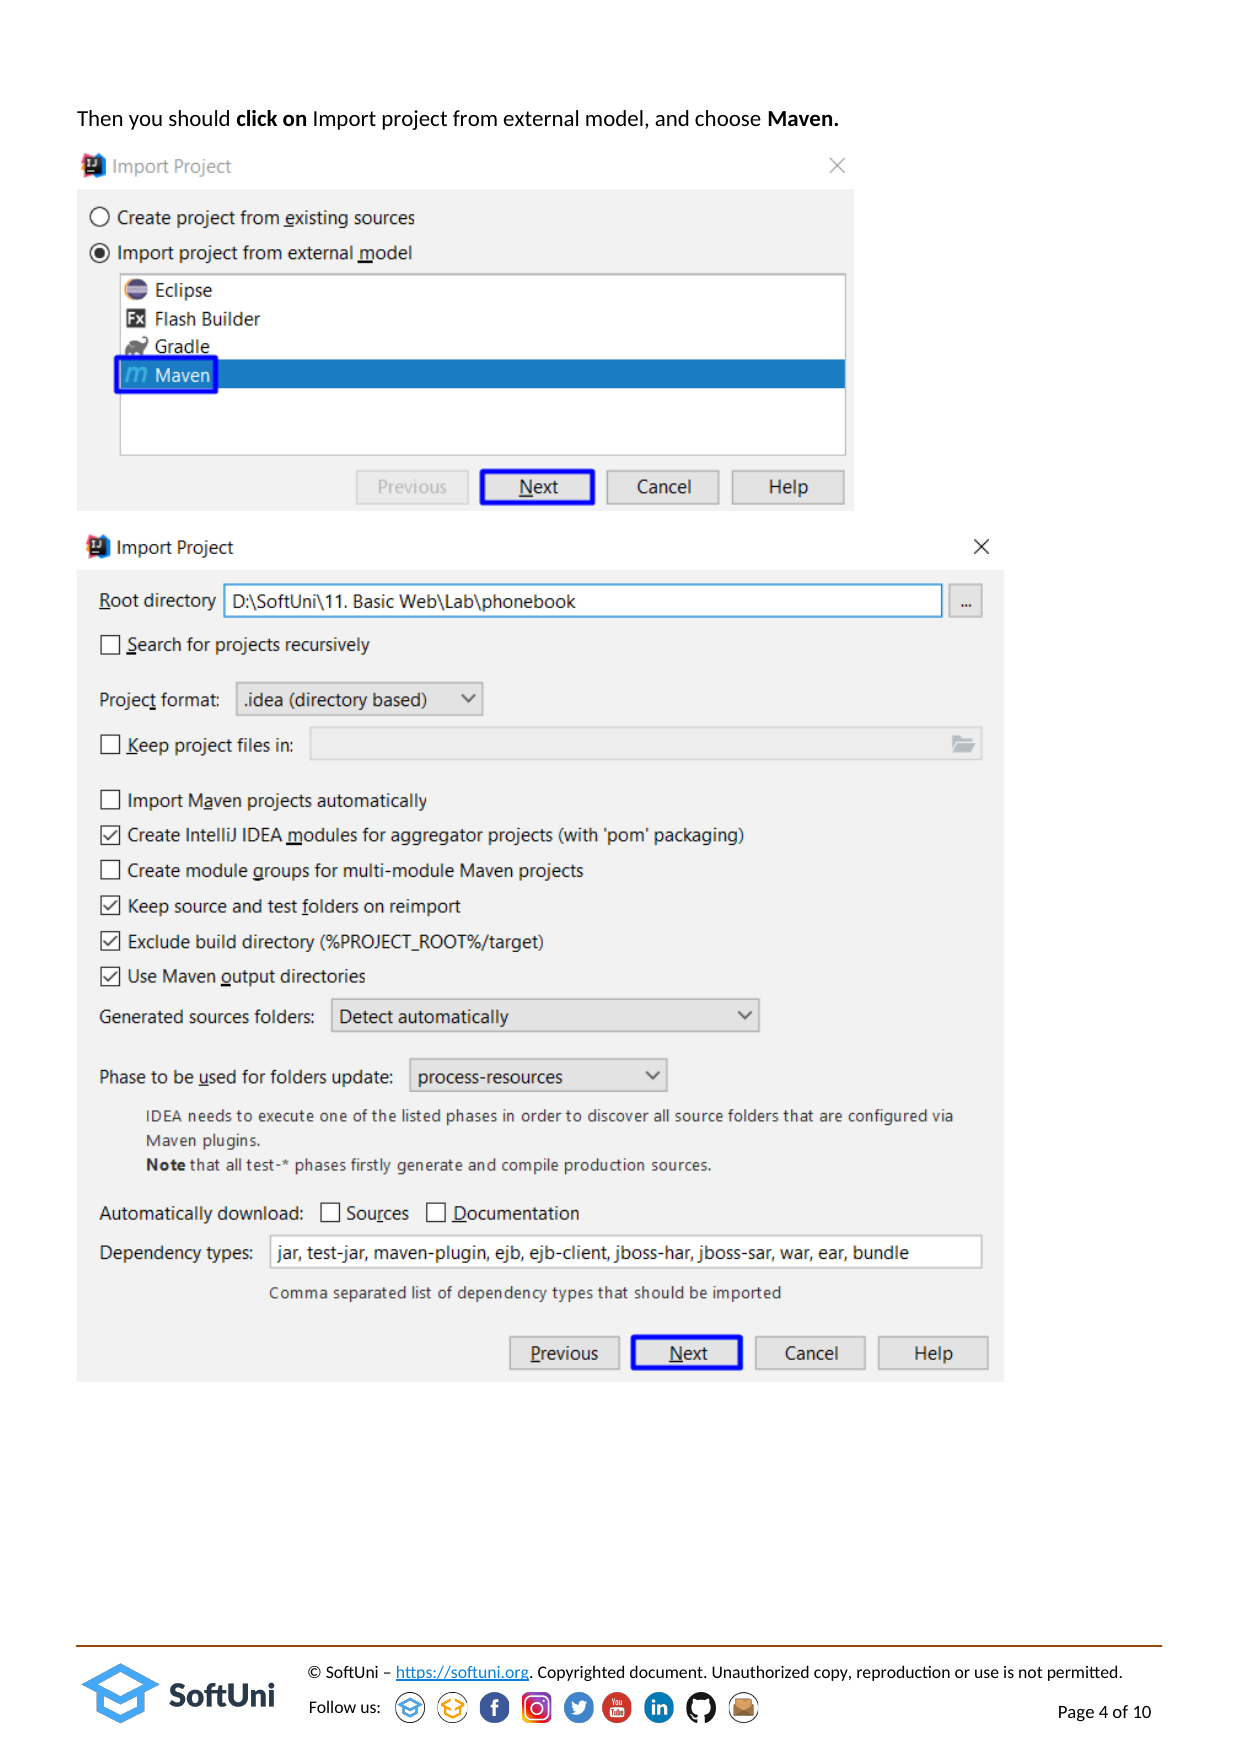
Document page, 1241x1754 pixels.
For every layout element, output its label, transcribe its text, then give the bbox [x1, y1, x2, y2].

picture [686, 1692, 716, 1723]
picture [76, 148, 855, 511]
picture [665, 1714, 674, 1723]
picture [564, 1692, 594, 1723]
picture [658, 1705, 667, 1714]
picture [76, 527, 1005, 1382]
picture [602, 1692, 632, 1723]
picture [728, 1692, 759, 1723]
picture [75, 1658, 281, 1729]
picture [479, 1692, 510, 1723]
text Then you should click on Import project from external model, and choose Maven. [77, 104, 1163, 132]
picture [437, 1692, 468, 1723]
picture [644, 1714, 653, 1723]
picture [395, 1692, 425, 1723]
picture [665, 1692, 674, 1701]
picture [644, 1692, 653, 1701]
picture [522, 1692, 552, 1723]
